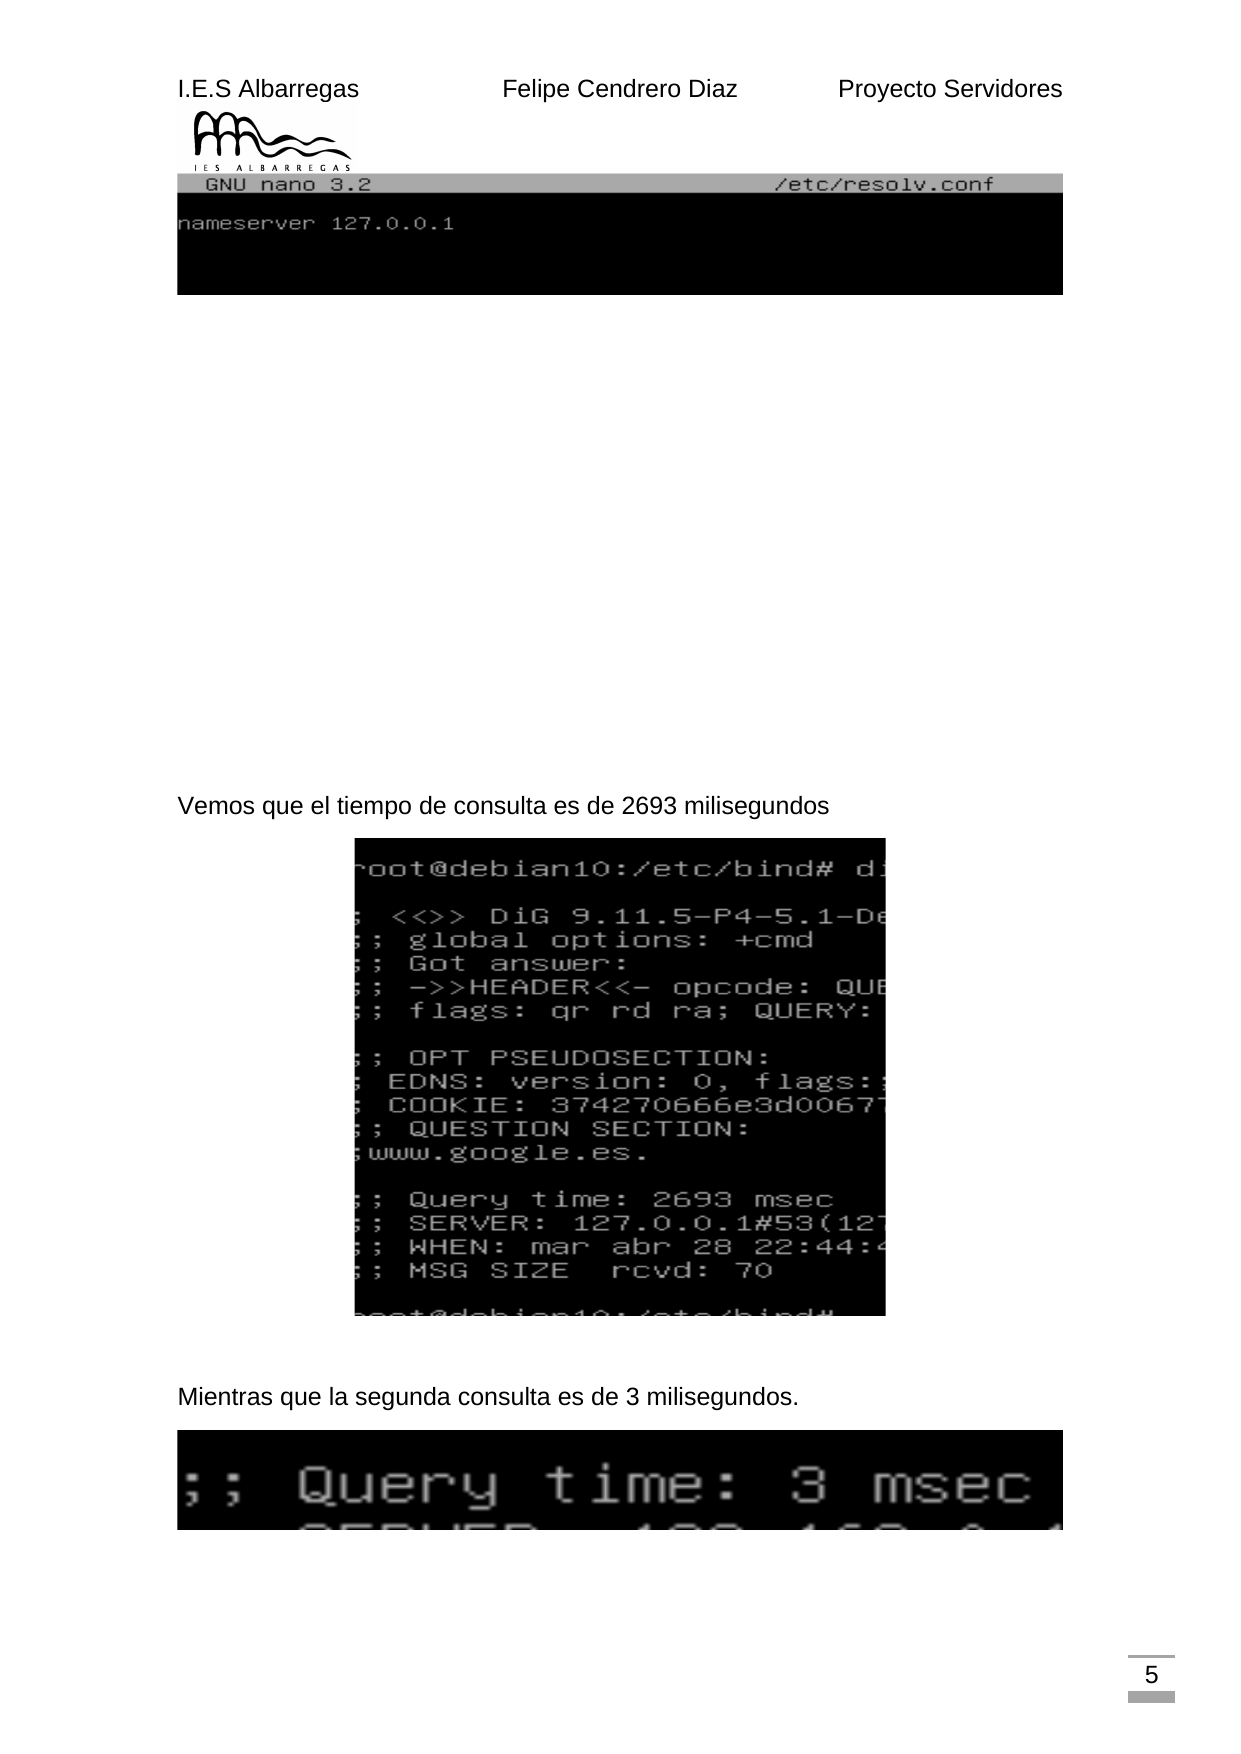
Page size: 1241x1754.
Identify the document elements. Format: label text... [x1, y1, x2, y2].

picture [177, 1430, 1063, 1530]
picture [354, 838, 886, 1316]
picture [177, 102, 1063, 295]
text Vemos que el tiempo de consulta es de 2693 milisegundos [177, 791, 1063, 820]
text Mientras que la segunda consulta es de 3 milisegundos. [177, 1382, 1063, 1411]
